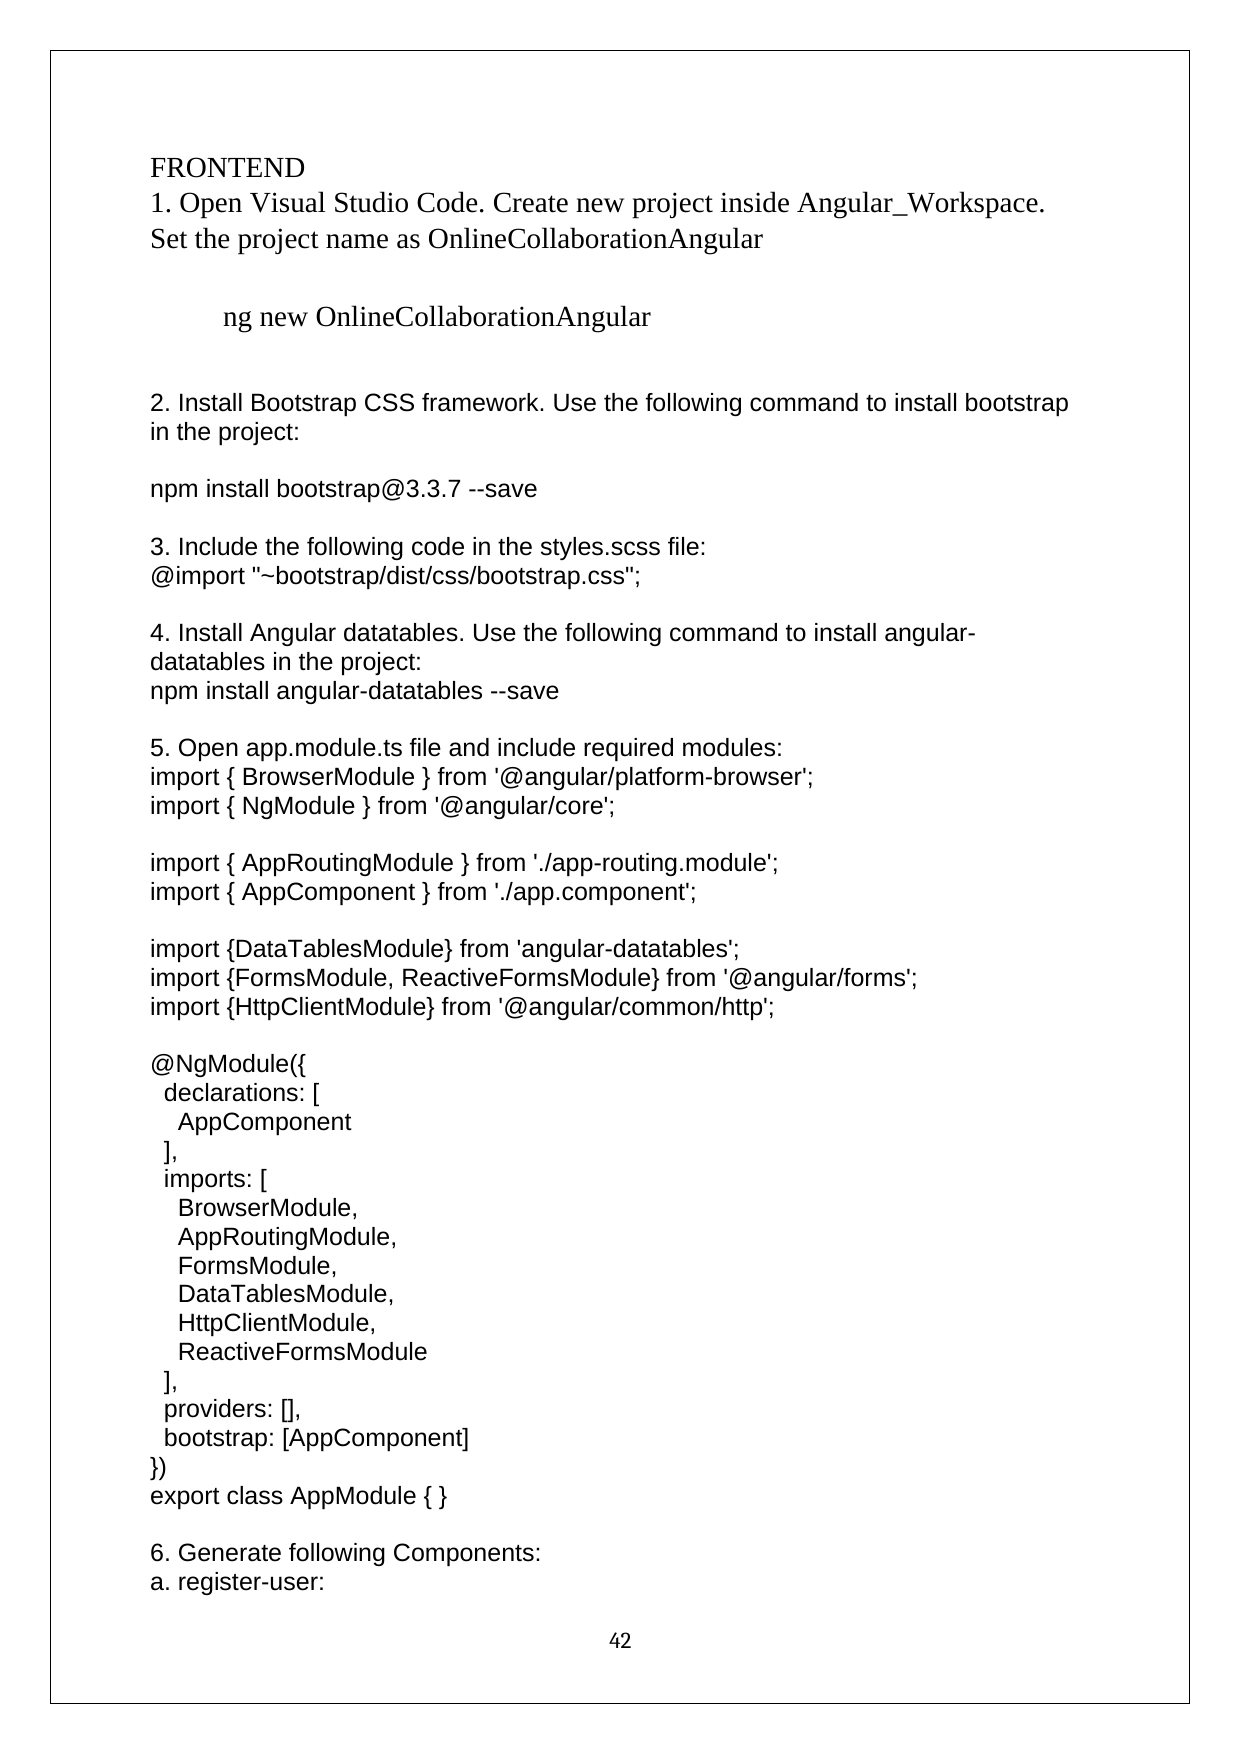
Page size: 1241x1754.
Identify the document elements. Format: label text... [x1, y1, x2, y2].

text bootstrap: [AppComponent] [150, 1423, 1090, 1452]
text FormsModule, [150, 1251, 1090, 1279]
text import {FormsModule, ReactiveFormsModule} from '@angular/forms'; [150, 963, 1090, 992]
text @NgModule({ [150, 1049, 1090, 1078]
list FRONTEND [150, 150, 1090, 183]
list 1. Open Visual Studio Code. Create new project inside Angular_Workspace. Set the project name as OnlineCollaborationAngular [150, 186, 1090, 254]
text 2. Install Bootstrap CSS framework. Use the following command to install bootstrap in the project: [150, 388, 1090, 446]
text AppComponent [150, 1107, 1090, 1136]
text ReactiveFormsModule [150, 1337, 1090, 1366]
text 3. Include the following code in the styles.scss file: [150, 532, 1090, 561]
text providers: [], [150, 1394, 1090, 1423]
text import {DataTablesModule} from 'angular-datatables'; [150, 934, 1090, 963]
text HttpClientModule, [150, 1308, 1090, 1337]
text @import "~bootstrap/dist/css/bootstrap.css"; [150, 561, 1090, 589]
text import {HttpClientModule} from '@angular/common/http'; [150, 992, 1090, 1021]
text import { BrowserModule } from '@angular/platform-browser'; [150, 762, 1090, 791]
text ng new OnlineCollaborationAngular [150, 299, 1090, 333]
text npm install angular-datatables --save [150, 676, 1090, 704]
text ], [150, 1366, 1090, 1394]
text npm install bootstrap@3.3.7 --save [150, 474, 1090, 503]
text ], [150, 1136, 1090, 1164]
text AppRoutingModule, [150, 1222, 1090, 1251]
text import { NgModule } from '@angular/core'; [150, 791, 1090, 819]
text }) [150, 1452, 1090, 1481]
text export class AppModule { } [150, 1481, 1090, 1509]
text import { AppRoutingModule } from './app-routing.module'; [150, 848, 1090, 877]
text declarations: [ [150, 1078, 1090, 1107]
text DataTablesModule, [150, 1279, 1090, 1308]
text 4. Install Angular datatables. Use the following command to install angular-datatables in the project: [150, 618, 1090, 676]
text BrowserModule, [150, 1193, 1090, 1222]
text a. register-user: [150, 1567, 1090, 1596]
text 6. Generate following Components: [150, 1538, 1090, 1567]
text 5. Open app.module.ts file and include required modules: [150, 733, 1090, 762]
text imports: [ [150, 1164, 1090, 1193]
text import { AppComponent } from './app.component'; [150, 877, 1090, 906]
